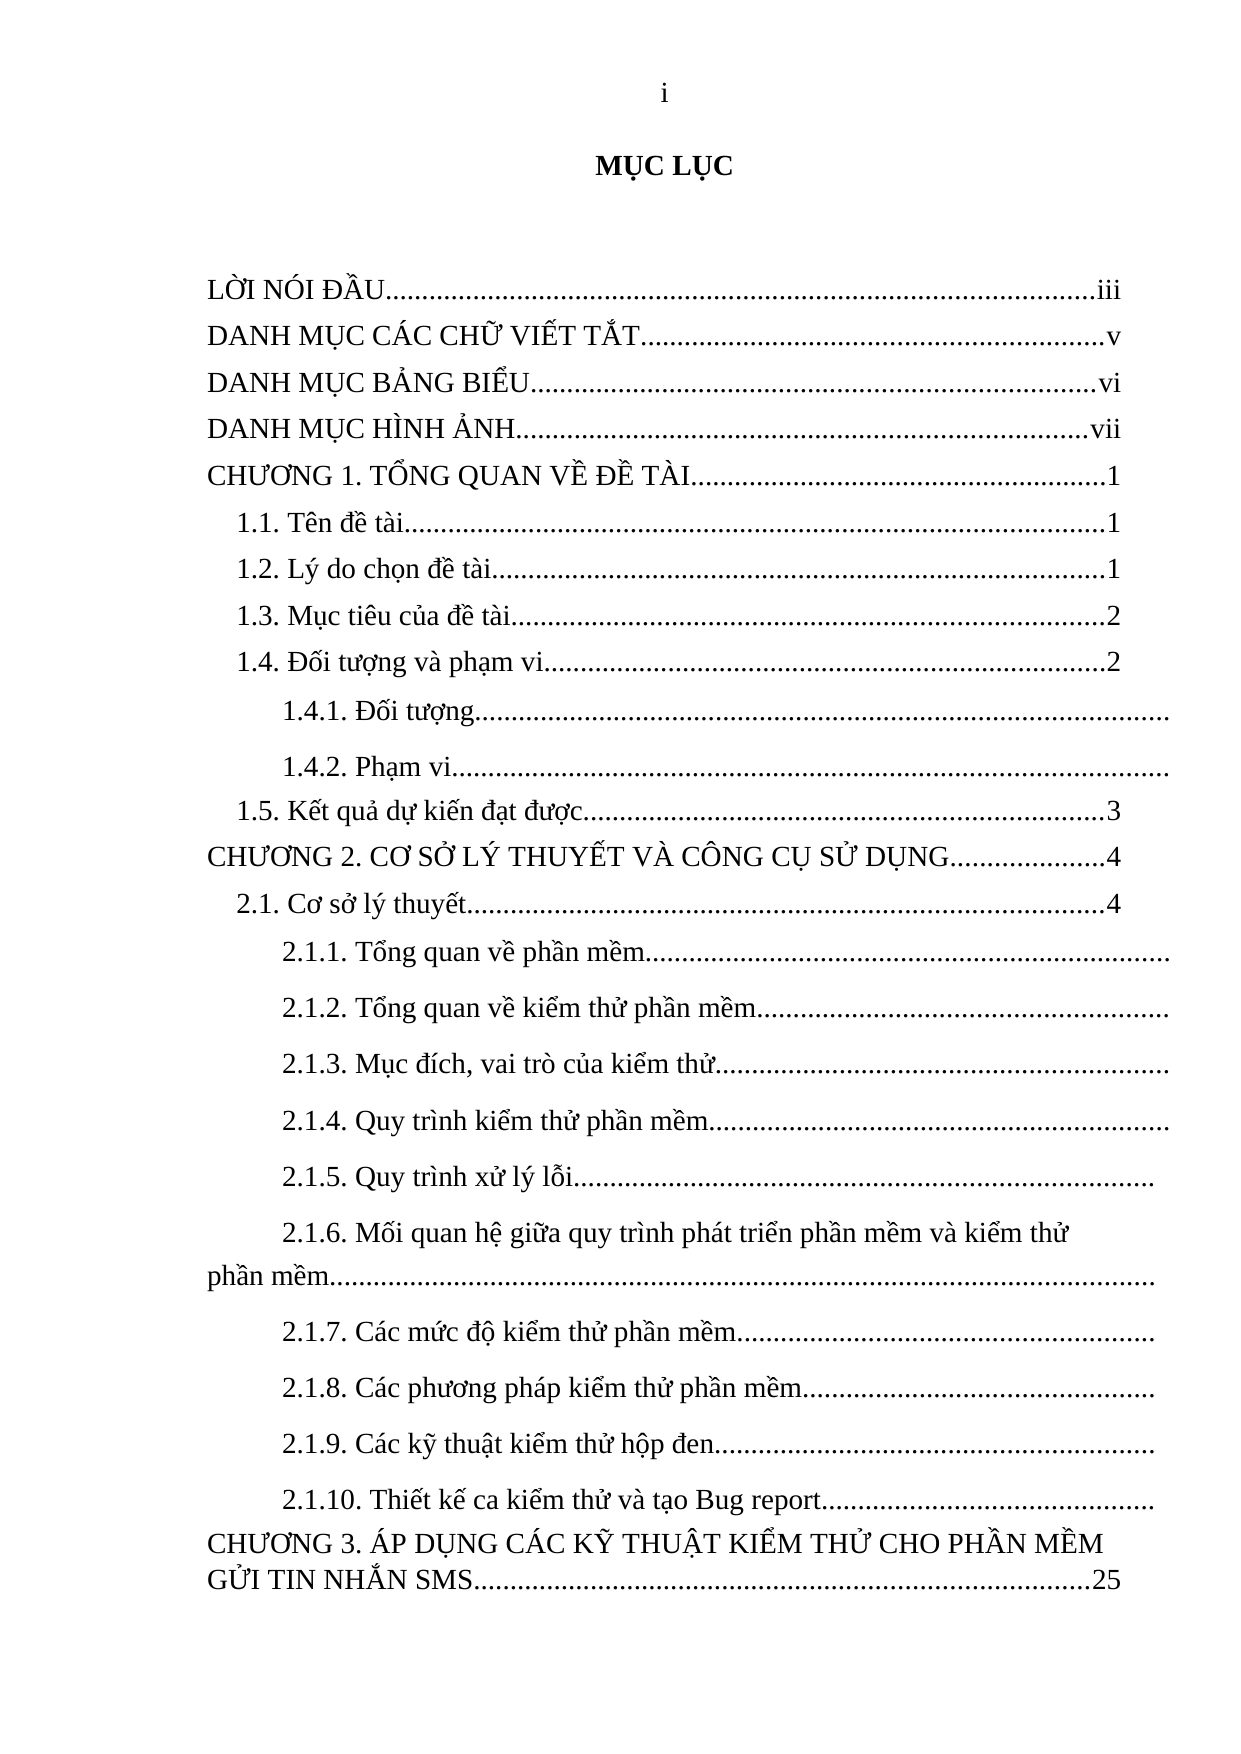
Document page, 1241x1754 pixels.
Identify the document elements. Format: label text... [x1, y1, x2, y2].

text MỤC LỤC [207, 148, 1122, 181]
